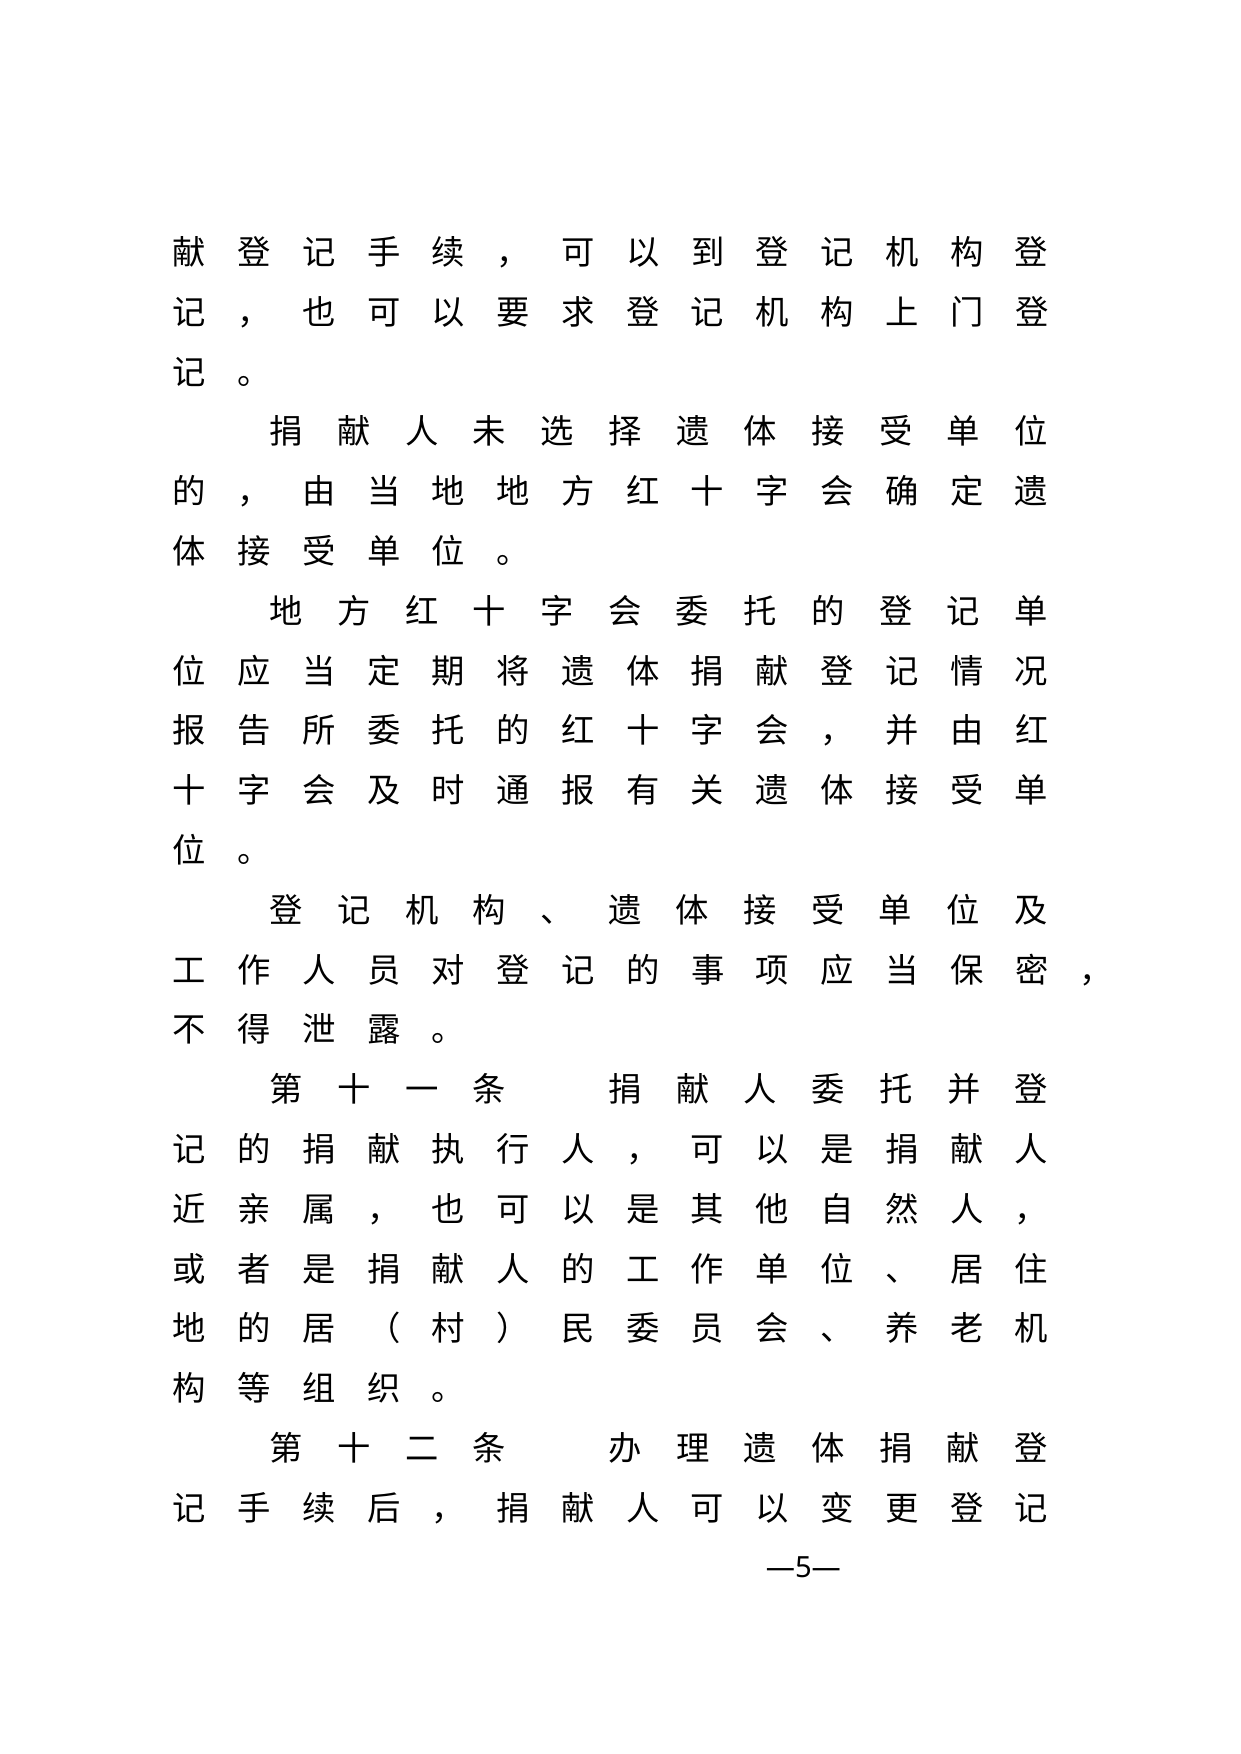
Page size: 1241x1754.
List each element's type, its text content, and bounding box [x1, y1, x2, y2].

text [172, 1416, 1079, 1536]
text 捐献人未选择遗体接受单位的，由当地地方红十字会确定遗体接受单位。 [172, 399, 1079, 579]
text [172, 220, 1079, 399]
text 地方红十字会委托的登记单位应当定期将遗体捐献登记情况报告所委托的红十字会，并由红十字会及时通报有关遗体接受单位。 [172, 579, 1079, 878]
text 登记机构、遗体接受单位及工作人员对登记的事项应当保密，不得泄露。 [172, 878, 1079, 1057]
text 第十一条 捐献人委托并登记的捐献执行人，可以是捐献人近亲属，也可以是其他自然人，或者是捐献人的工作单位、居住地的居（村）民委员会、养老机构等组织。 [172, 1057, 1079, 1416]
